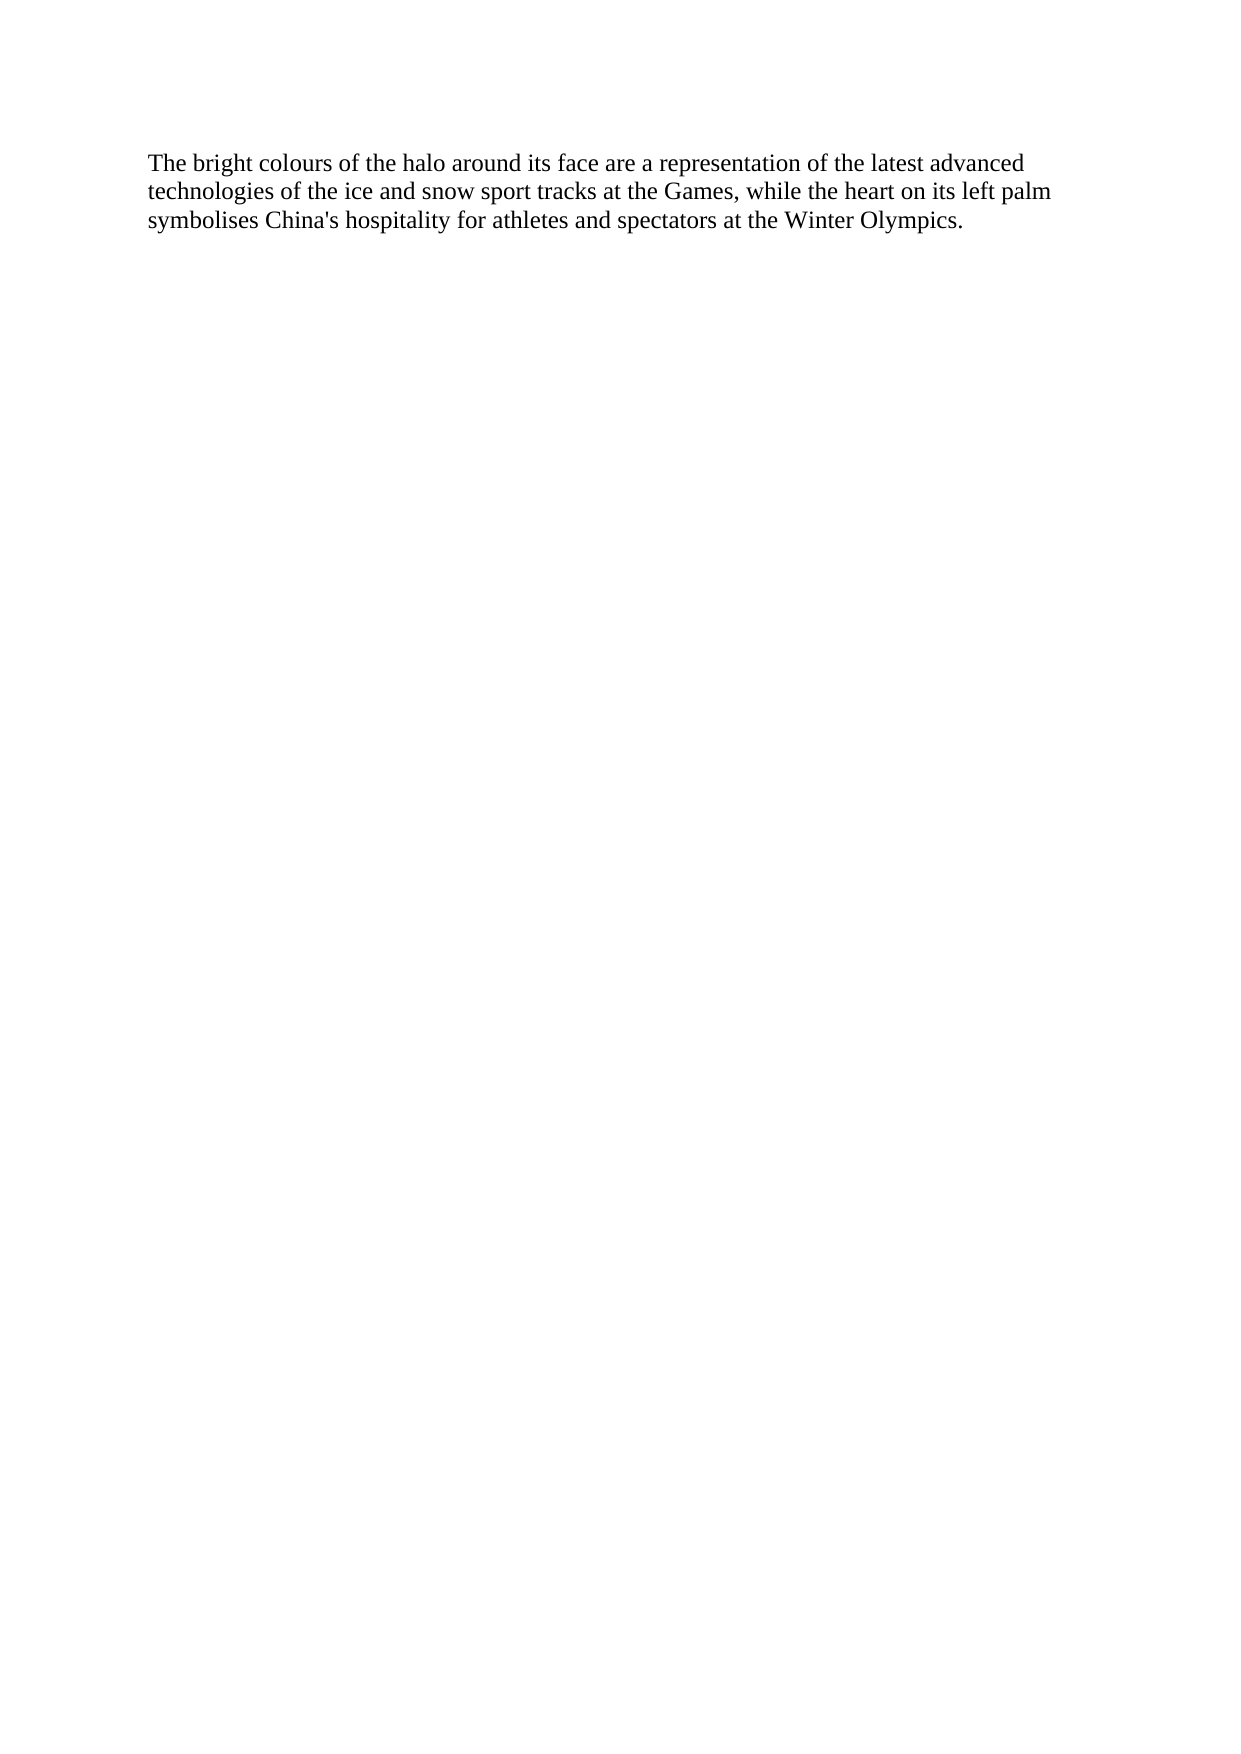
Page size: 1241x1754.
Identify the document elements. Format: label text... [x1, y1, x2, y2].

text The bright colours of the halo around its face are a representation of the latest advanced technologies of the ice and snow sport tracks at the Games, while the heart on its left palm symbolises China's hospitality for athletes and spectators at the Winter Olympics. [148, 148, 1093, 234]
